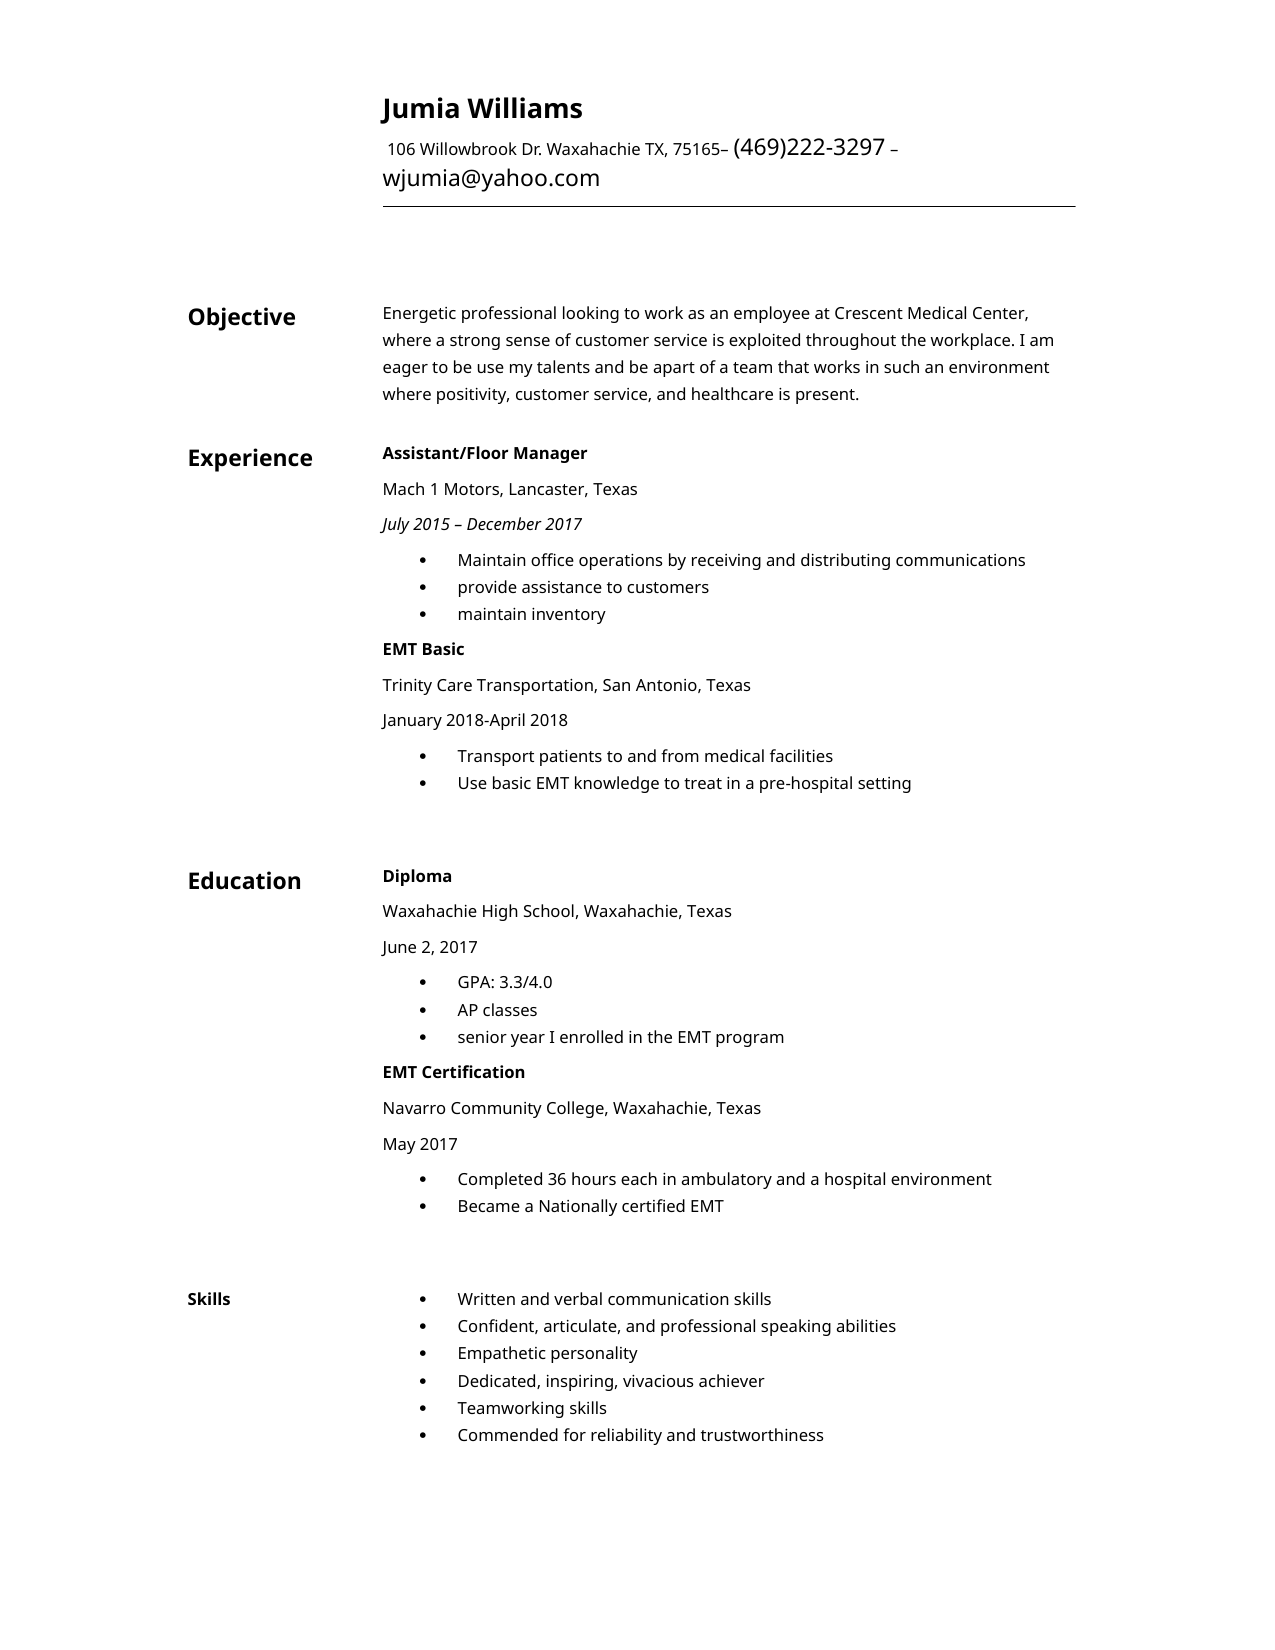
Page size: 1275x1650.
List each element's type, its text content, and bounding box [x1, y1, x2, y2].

table_header 106 Willowbrook Dr. Waxahachie TX, 75165– – [188, 75, 1087, 286]
table_header Energetic professional looking to work as an employee at Crescent Medical Center, where a strong sense of customer service is exploited throughout the workplace. I am eager to be use my talents and be apart of a team that works in such an environment where positivity, customer service, and healthcare is present. [383, 286, 1087, 427]
table_cell Diploma Waxahachie High School, Waxahachie, Texas June 2, 2017 GPA: 3.3/4.0 AP classes senior year I enrolled in the EMT program EMT Certification Navarro Community College, Waxahachie, Texas May 2017 Completed 36 hours each in ambulatory and a hospital environment Became a Nationally certified EMT [383, 850, 1087, 1273]
table_cell Skills [188, 1273, 382, 1467]
table_cell Assistant/Floor Manager Mach 1 Motors, Lancaster, Texas July 2015 – December 2017 Maintain office operations by receiving and distributing communications provide assistance to customers maintain inventory EMT Basic Trinity Care Transportation, San Antonio, Texas January 2018-April 2018 Transport patients to and from medical facilities Use basic EMT knowledge to treat in a pre-hospital setting [383, 427, 1087, 849]
table_cell Written and verbal communication skills Confident, articulate, and professional speaking abilities Empathetic personality Dedicated, inspiring, vivacious achiever Teamworking skills Commended for reliability and trustworthiness [383, 1273, 1087, 1467]
